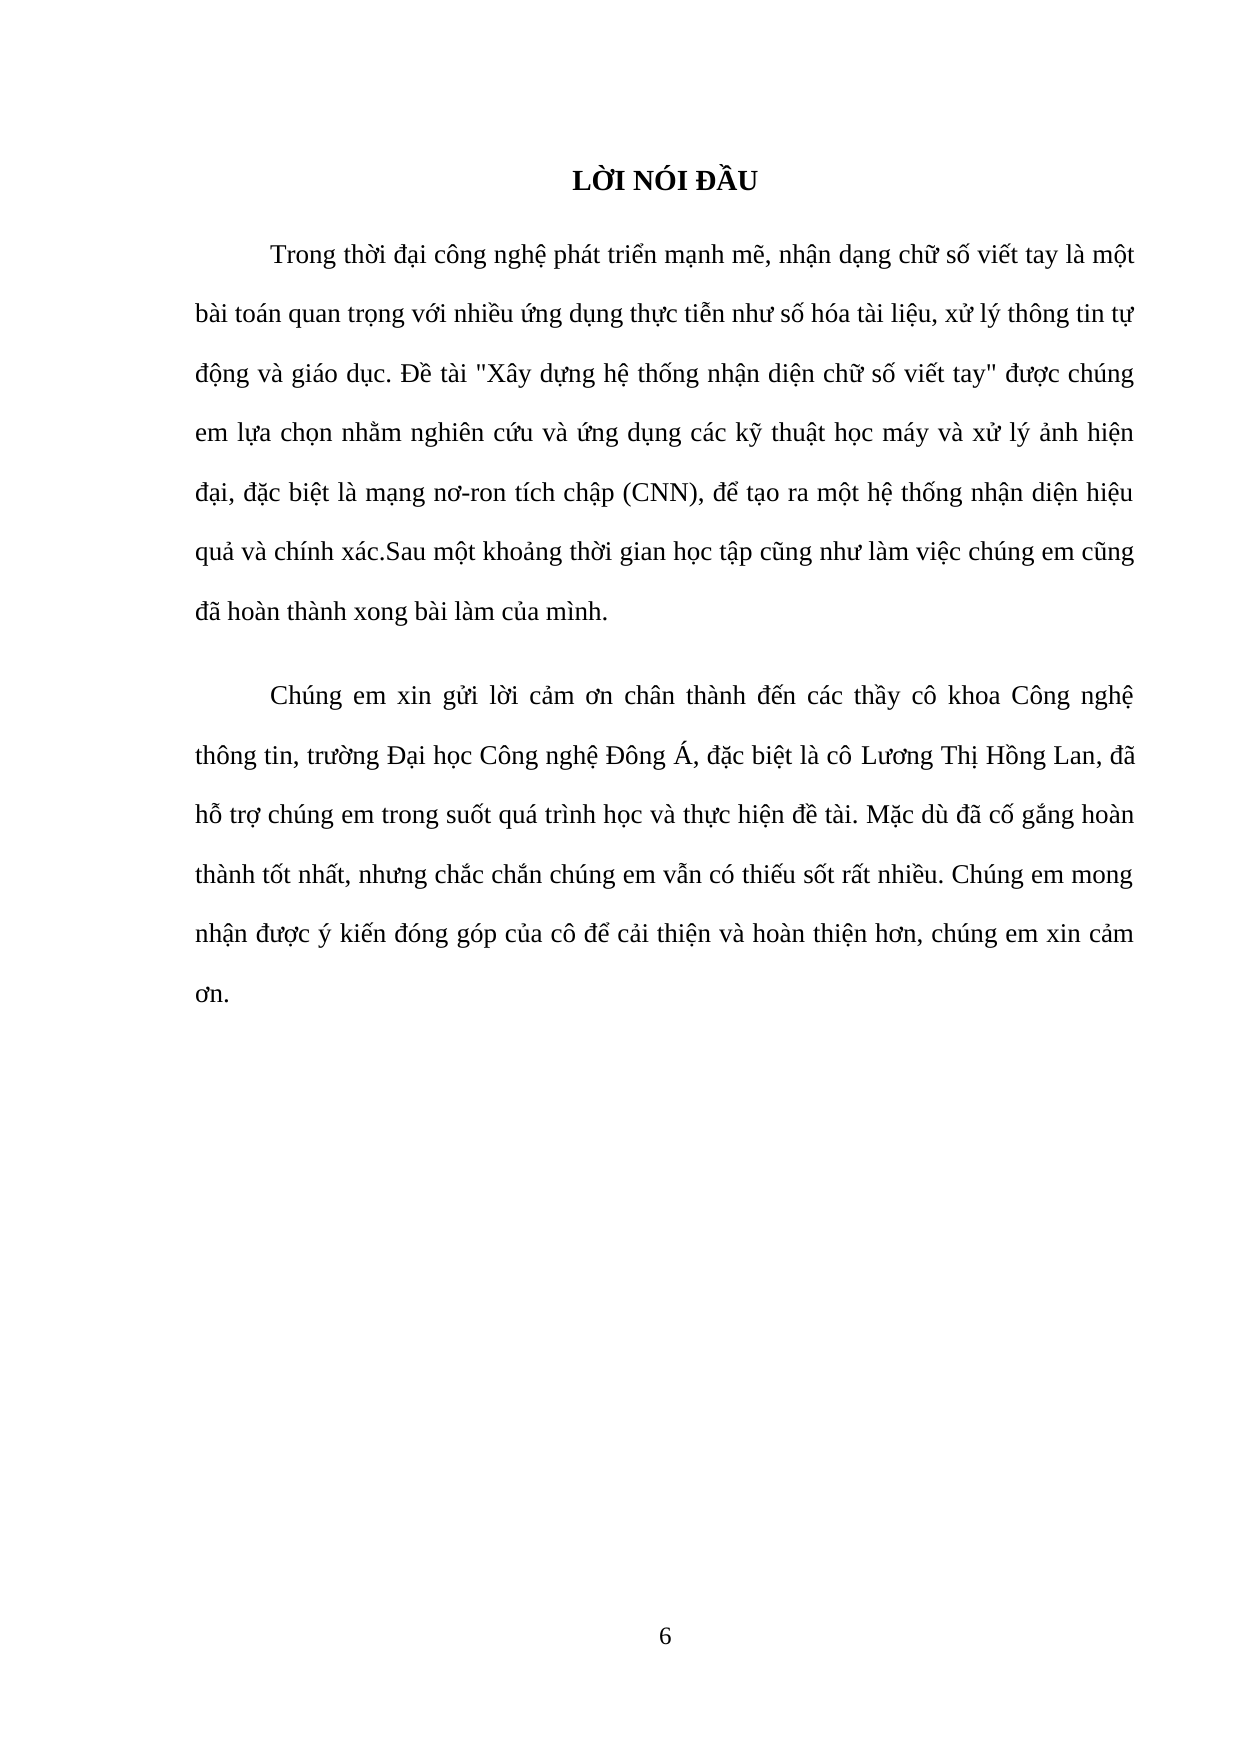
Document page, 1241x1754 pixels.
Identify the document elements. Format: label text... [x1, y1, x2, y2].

text Trong thời đại công nghệ phát triển mạnh mẽ, nhận dạng chữ số viết tay là một bài toán quan trọng với nhiều ứng dụng thực tiễn như số hóa tài liệu, xử lý thông tin tự động và giáo dục. Đề tài "Xây dựng hệ thống nhận diện chữ số viết tay" được chúng em lựa chọn nhằm nghiên cứu và ứng dụng các kỹ thuật học máy và xử lý ảnh hiện đại, đặc biệt là mạng nơ-ron tích chập (CNN), để tạo ra một hệ thống nhận diện hiệu quả và chính xác.Sau một khoảng thời gian học tập cũng như làm việc chúng em cũng đã hoàn thành xong bài làm của mình. [195, 238, 1135, 626]
text Chúng em xin gửi lời cảm ơn chân thành đến các thầy cô khoa Công nghệ thông tin, trường Đại học Công nghệ Đông Á, đặc biệt là cô Lương Thị Hồng Lan, đã hỗ trợ chúng em trong suốt quá trình học và thực hiện đề tài. Mặc dù đã cố gắng hoàn thành tốt nhất, nhưng chắc chắn chúng em vẫn có thiếu sốt rất nhiều. Chúng em mong nhận được ý kiến đóng góp của cô để cải thiện và hoàn thiện hơn, chúng em xin cảm ơn. [195, 679, 1135, 1008]
subtitle LỜI NÓI ĐẦU [195, 163, 1135, 196]
